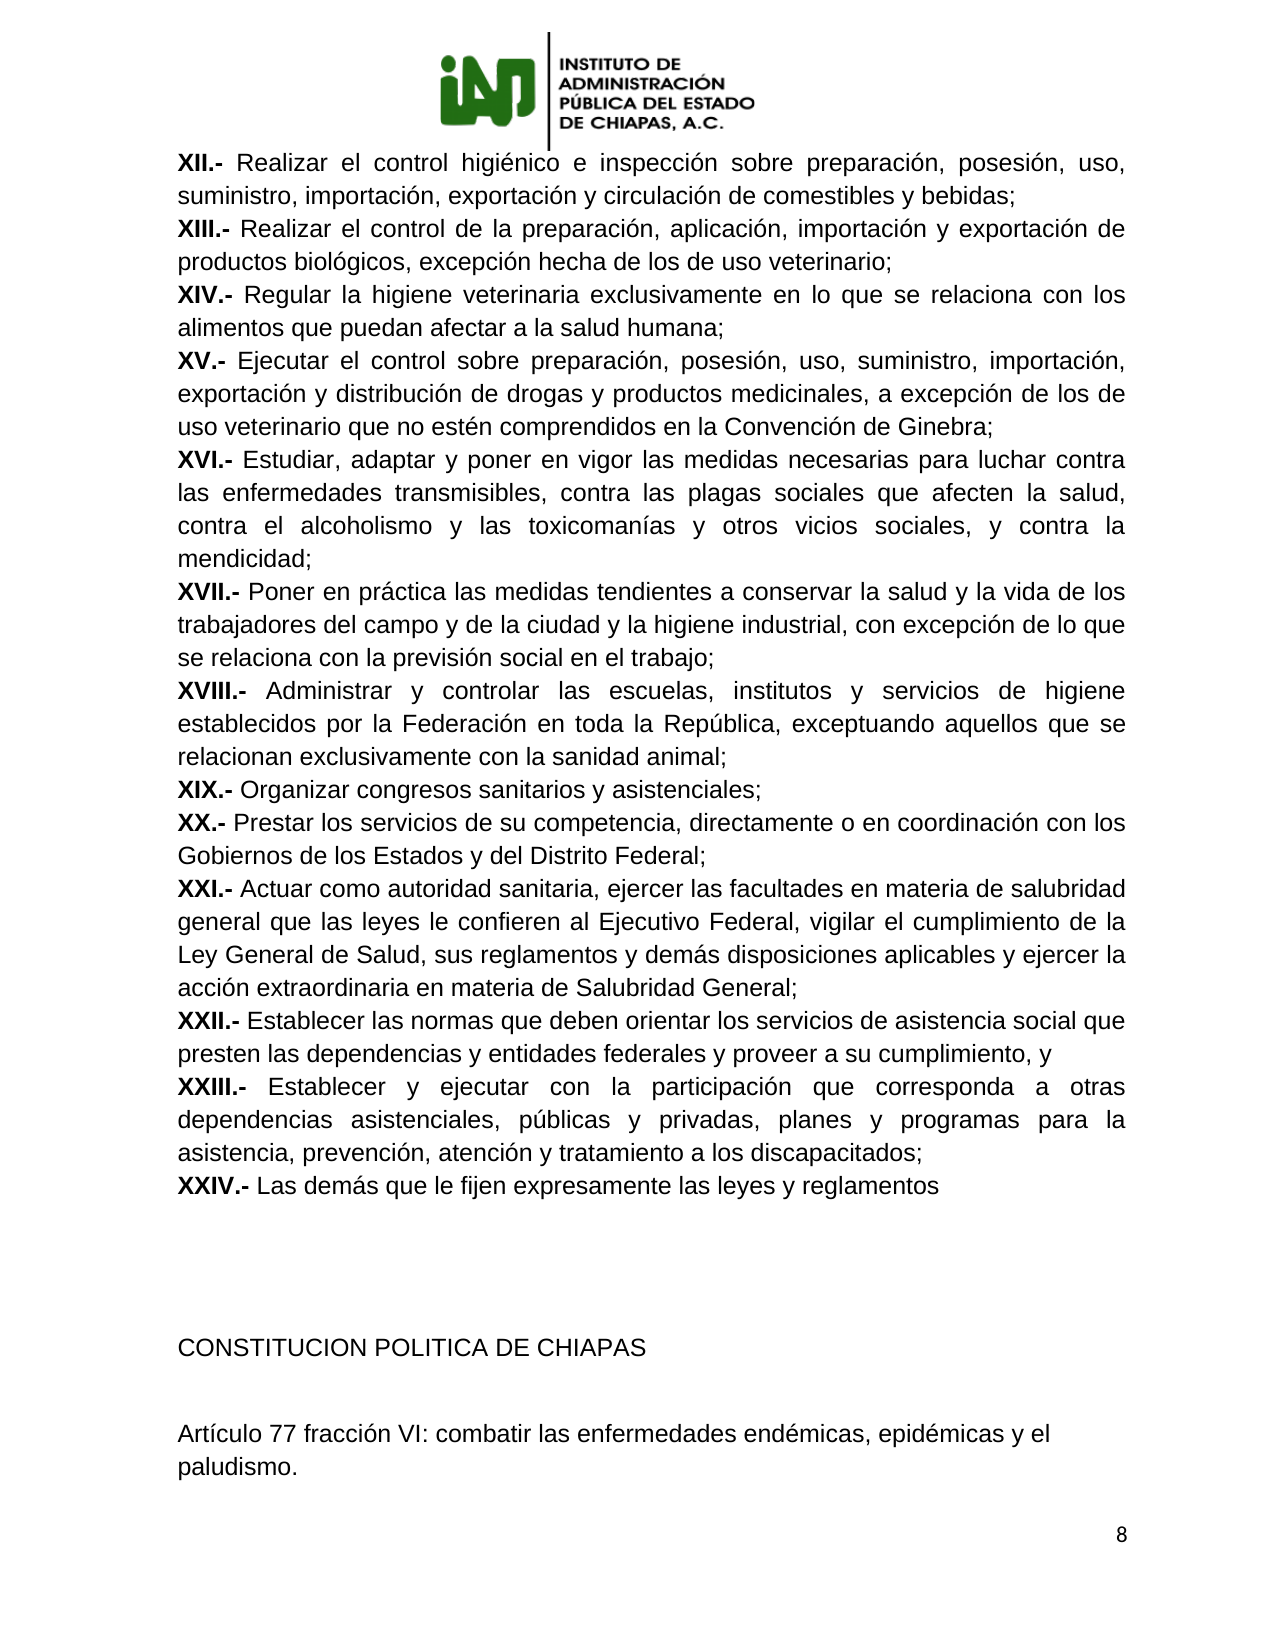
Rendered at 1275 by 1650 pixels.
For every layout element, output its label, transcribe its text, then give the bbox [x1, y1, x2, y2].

text XVII.- Poner en práctica las medidas tendientes a conservar la salud y la vida de los trabajadores del campo y de la ciudad y la higiene industrial, con excepción de lo que se relaciona con la previsión social en el trabajo; [177, 577, 1127, 672]
text XX.- Prestar los servicios de su competencia, directamente o en coordinación con los Gobiernos de los Estados y del Distrito Federal; [177, 808, 1127, 870]
text XXI.- Actuar como autoridad sanitaria, ejercer las facultades en materia de salubridad general que las leyes le confieren al Ejecutivo Federal, vigilar el cumplimiento de la Ley General de Salud, sus reglamentos y demás disposiciones aplicables y ejercer la acción extraordinaria en materia de Salubridad General; [177, 874, 1127, 1002]
text XIV.- Regular la higiene veterinaria exclusivamente en lo que se relaciona con los alimentos que puedan afectar a la salud humana; [177, 280, 1127, 342]
text XIII.- Realizar el control de la preparación, aplicación, importación y exportación de productos biológicos, excepción hecha de los de uso veterinario; [177, 214, 1127, 276]
text XV.- Ejecutar el control sobre preparación, posesión, uso, suministro, importación, exportación y distribución de drogas y productos medicinales, a excepción de los de uso veterinario que no estén comprendidos en la Convención de Ginebra; [177, 346, 1127, 441]
text XVIII.- Administrar y controlar las escuelas, institutos y servicios de higiene establecidos por la Federación en toda la República, exceptuando aquellos que se relacionan exclusivamente con la sanidad animal; [177, 676, 1127, 771]
text XIX.- Organizar congresos sanitarios y asistenciales; [177, 775, 1127, 804]
text XII.- Realizar el control higiénico e inspección sobre preparación, posesión, uso, suministro, importación, exportación y circulación de comestibles y bebidas; [177, 148, 1127, 209]
text XXII.- Establecer las normas que deben orientar los servicios de asistencia social que presten las dependencias y entidades federales y proveer a su cumplimiento, y [177, 1006, 1127, 1068]
text XVI.- Estudiar, adaptar y poner en vigor las medidas necesarias para luchar contra las enfermedades transmisibles, contra las plagas sociales que afecten la salud, contra el alcoholismo y las toxicomanías y otros vicios sociales, y contra la mendicidad; [177, 445, 1127, 573]
text XXIV.- Las demás que le fijen expresamente las leyes y reglamentos [177, 1171, 1127, 1200]
subtitle CONSTITUCION POLITICA DE CHIAPAS [177, 1333, 1127, 1362]
text Artículo 77 fracción VI: combatir las enfermedades endémicas, epidémicas y el paludismo. [177, 1419, 1127, 1481]
picture [440, 32, 755, 148]
text XXIII.- Establecer y ejecutar con la participación que corresponda a otras dependencias asistenciales, públicas y privadas, planes y programas para la asistencia, prevención, atención y tratamiento a los discapacitados; [177, 1072, 1127, 1167]
